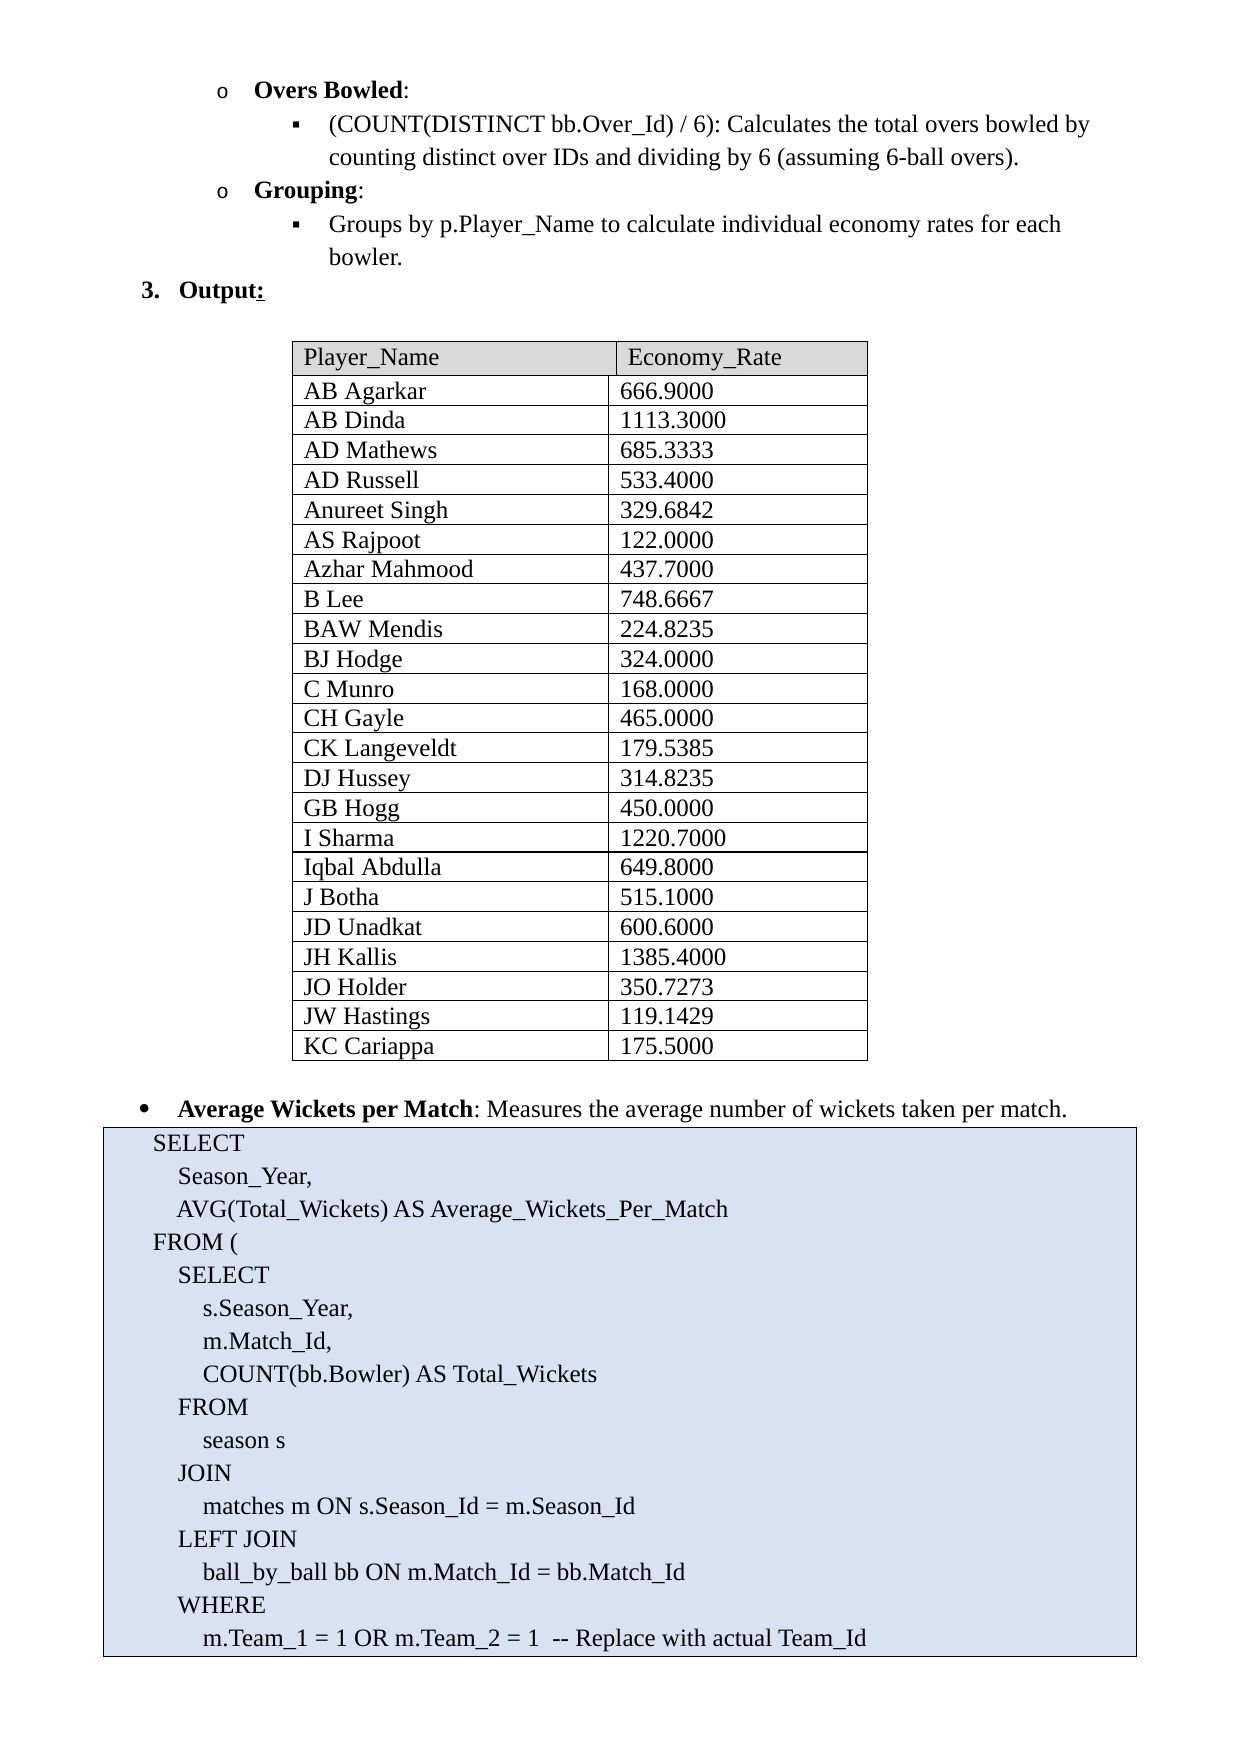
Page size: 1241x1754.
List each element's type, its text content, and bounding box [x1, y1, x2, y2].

table_cell BJ Hodge [293, 644, 608, 673]
list Grouping: [216, 175, 1137, 204]
table_cell 175.5000 [609, 1031, 867, 1060]
table_cell 1113.3000 [609, 406, 867, 434]
table_cell 666.9000 [609, 376, 867, 404]
table_cell AD Russell [293, 465, 608, 494]
list Groups by p.Player_Name to calculate individual economy rates for each bowler. [291, 209, 1137, 271]
table_cell AS Rajpoot [293, 525, 608, 553]
list Average Wickets per Match: Measures the average number of wickets taken per match. [140, 1094, 1137, 1123]
table_cell JD Unadkat [293, 912, 608, 941]
table_cell 515.1000 [609, 882, 867, 911]
table_cell JO Holder [293, 972, 608, 1000]
table_cell KC Cariappa [293, 1031, 608, 1060]
table_cell 168.0000 [609, 674, 867, 702]
table_cell 224.8235 [609, 614, 867, 643]
table_cell Iqbal Abdulla [293, 853, 608, 881]
table_cell 179.5385 [609, 733, 867, 762]
list (COUNT(DISTINCT bb.Over_Id) / 6): Calculates the total overs bowled by counting distinct over IDs and dividing by 6 (assuming 6-ball overs). [291, 109, 1137, 171]
table_cell 314.8235 [609, 763, 867, 792]
table_cell 324.0000 [609, 644, 867, 673]
table_cell 329.6842 [609, 495, 867, 524]
table_cell Anureet Singh [293, 495, 608, 524]
table_cell JH Kallis [293, 942, 608, 971]
table_cell 1385.4000 [609, 942, 867, 971]
table_cell AB Agarkar [293, 376, 608, 404]
table_cell 119.1429 [609, 1001, 867, 1030]
table_cell 748.6667 [609, 584, 867, 613]
table_cell AB Dinda [293, 406, 608, 434]
table_cell 350.7273 [609, 972, 867, 1000]
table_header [104, 1128, 1136, 1656]
table_cell GB Hogg [293, 793, 608, 822]
table_cell CK Langeveldt [293, 733, 608, 762]
table_cell 600.6000 [609, 912, 867, 941]
table_cell AD Mathews [293, 435, 608, 464]
table_cell J Botha [293, 882, 608, 911]
table_cell 437.7000 [609, 555, 867, 583]
table_header Economy_Rate [617, 342, 867, 375]
table_cell I Sharma [293, 823, 608, 851]
table_cell 533.4000 [609, 465, 867, 494]
table_cell C Munro [293, 674, 608, 702]
table_cell 649.8000 [609, 853, 867, 881]
table_cell CH Gayle [293, 704, 608, 732]
table_cell 1220.7000 [609, 823, 867, 851]
table_header Player_Name [293, 342, 616, 375]
table_cell 122.0000 [609, 525, 867, 553]
table_cell JW Hastings [293, 1001, 608, 1030]
table_cell 465.0000 [609, 704, 867, 732]
table_cell 450.0000 [609, 793, 867, 822]
table_cell DJ Hussey [293, 763, 608, 792]
list Output: [141, 275, 1137, 304]
table_cell B Lee [293, 584, 608, 613]
table_cell 685.3333 [609, 435, 867, 464]
list Overs Bowled: [216, 75, 1137, 104]
table_cell BAW Mendis [293, 614, 608, 643]
table_cell Azhar Mahmood [293, 555, 608, 583]
